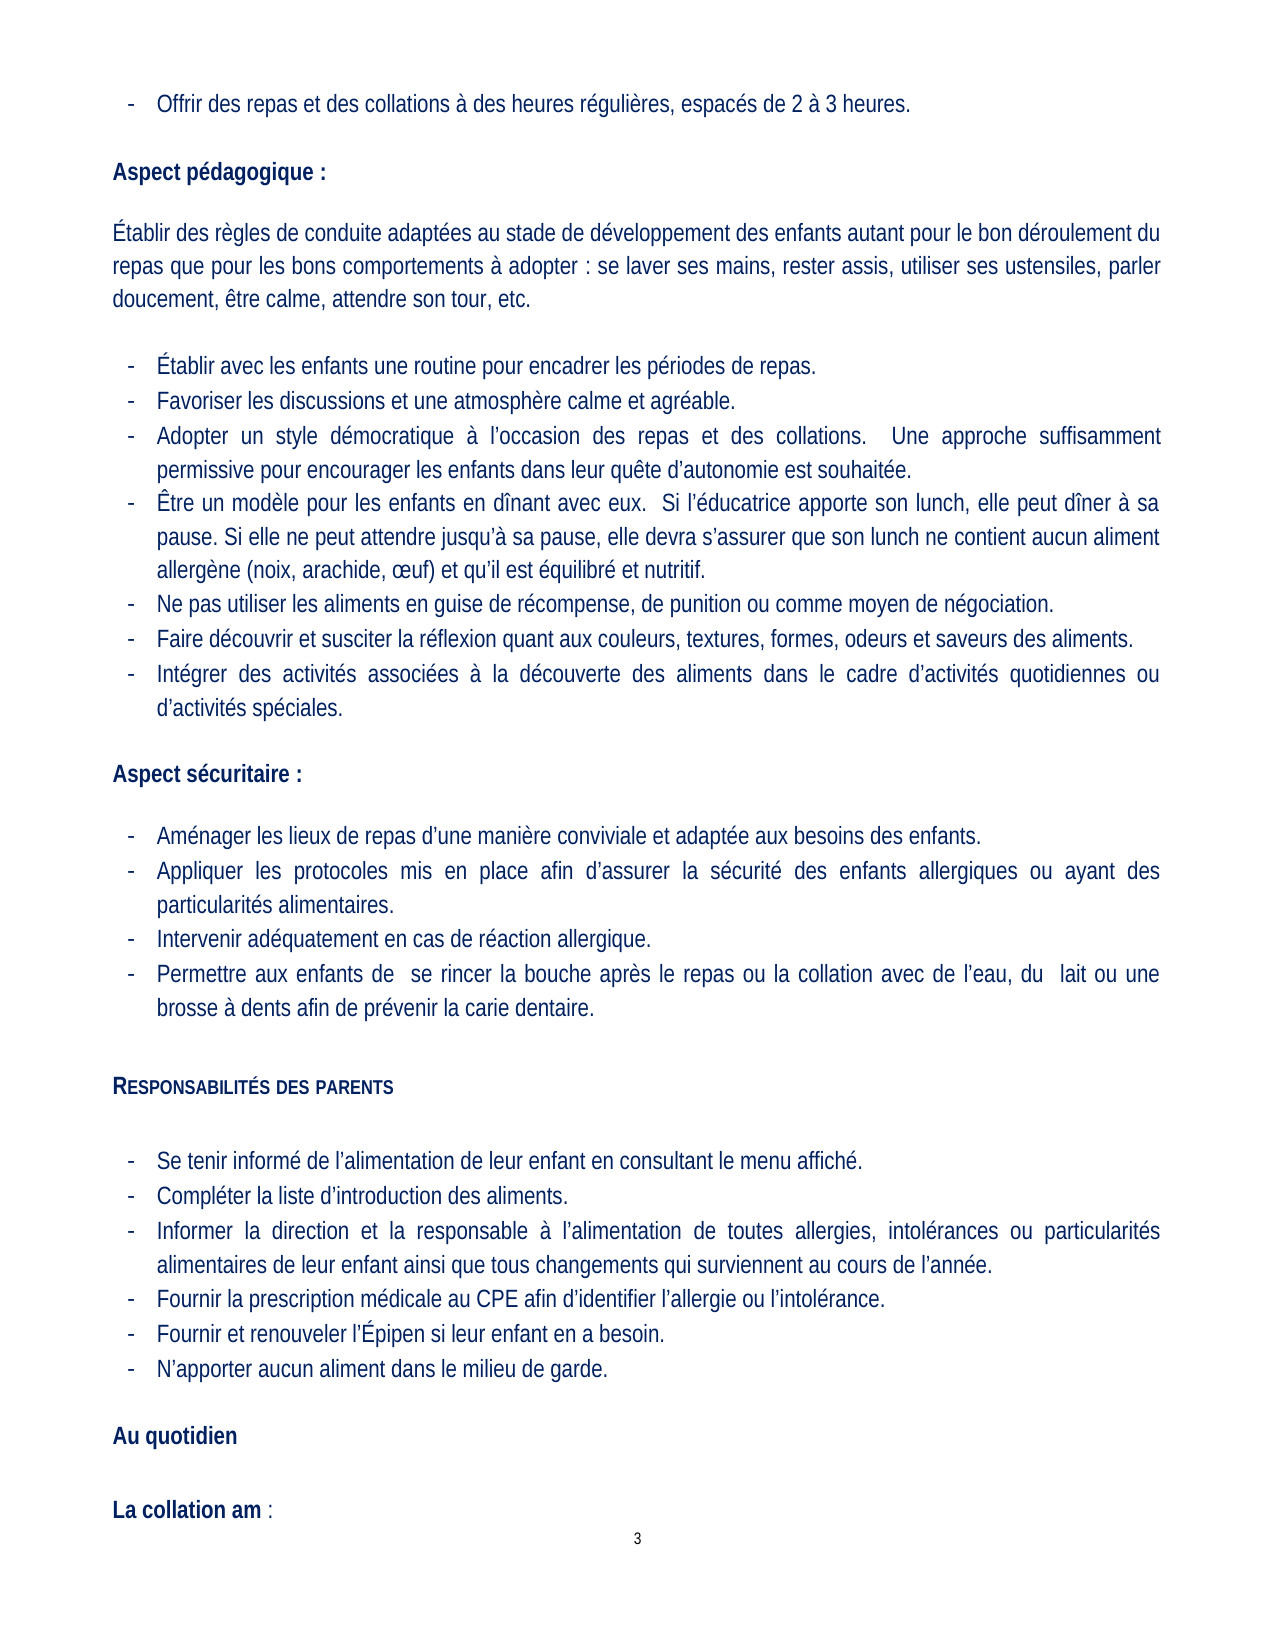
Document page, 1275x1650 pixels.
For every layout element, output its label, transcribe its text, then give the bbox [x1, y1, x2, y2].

table_header Au quotidien [101, 1409, 1166, 1462]
list Établir avec les enfants une routine pour encadrer les périodes de repas. [127, 350, 1163, 380]
list Offrir des repas et des collations à des heures régulières, espacés de 2 à 3 heures. [127, 89, 1163, 119]
text Établir des règles de conduite adaptées au stade de développement des enfants autant pour le bon déroulement du repas que pour les bons comportements à adopter : se laver ses mains, rester assis, utiliser ses ustensiles, parler doucement, être calme, attendre son tour, etc. [112, 218, 1163, 313]
text Aspect pédagogique : [112, 157, 1163, 185]
list Se tenir informé de l’alimentation de leur enfant en consultant le menu affiché. [127, 1145, 1163, 1176]
list Intervenir adéquatement en cas de réaction allergique. [127, 923, 1163, 953]
list Aménager les lieux de repas d’une manière conviviale et adaptée aux besoins des enfants. [127, 820, 1163, 851]
list N’apporter aucun aliment dans le milieu de garde. [127, 1353, 1163, 1383]
list Intégrer des activités associées à la découverte des aliments dans le cadre d’activités quotidiennes ou d’activités spéciales. [127, 658, 1163, 722]
list Fournir la prescription médicale au CPE afin d’identifier l’allergie ou l’intolérance. [127, 1283, 1163, 1313]
list Informer la direction et la responsable à l’alimentation de toutes allergies, intolérances ou particularités alimentaires de leur enfant ainsi que tous changements qui surviennent au cours de l’année. [127, 1215, 1163, 1279]
list Fournir et renouveler l’Épipen si leur enfant en a besoin. [127, 1318, 1163, 1348]
text Aspect sécuritaire : [112, 759, 1163, 787]
list Être un modèle pour les enfants en dînant avec eux. Si l’éducatrice apporte son lunch, elle peut dîner à sa pause. Si elle ne peut attendre jusqu’à sa pause, elle devra s’assurer que son lunch ne contient aucun aliment allergène (noix, arachide, œuf) et qu’il est équilibré et nutritif. [127, 487, 1163, 584]
list Adopter un style démocratique à l’occasion des repas et des collations. Une approche suffisamment permissive pour encourager les enfants dans leur quête d’autonomie est souhaitée. [127, 420, 1163, 483]
list Compléter la liste d’introduction des aliments. [127, 1180, 1163, 1211]
list Favoriser les discussions et une atmosphère calme et agréable. [127, 385, 1163, 415]
table_header Responsabilités des parents [101, 1059, 1166, 1112]
list Faire découvrir et susciter la réflexion quant aux couleurs, textures, formes, odeurs et saveurs des aliments. [127, 623, 1163, 654]
list Ne pas utiliser les aliments en guise de récompense, de punition ou comme moyen de négociation. [127, 588, 1163, 619]
list Appliquer les protocoles mis en place afin d’assurer la sécurité des enfants allergiques ou ayant des particularités alimentaires. [127, 855, 1163, 919]
text La collation am : [112, 1495, 1163, 1524]
list Permettre aux enfants de se rincer la bouche après le repas ou la collation avec de l’eau, du lait ou une brosse à dents afin de prévenir la carie dentaire. [127, 958, 1163, 1021]
